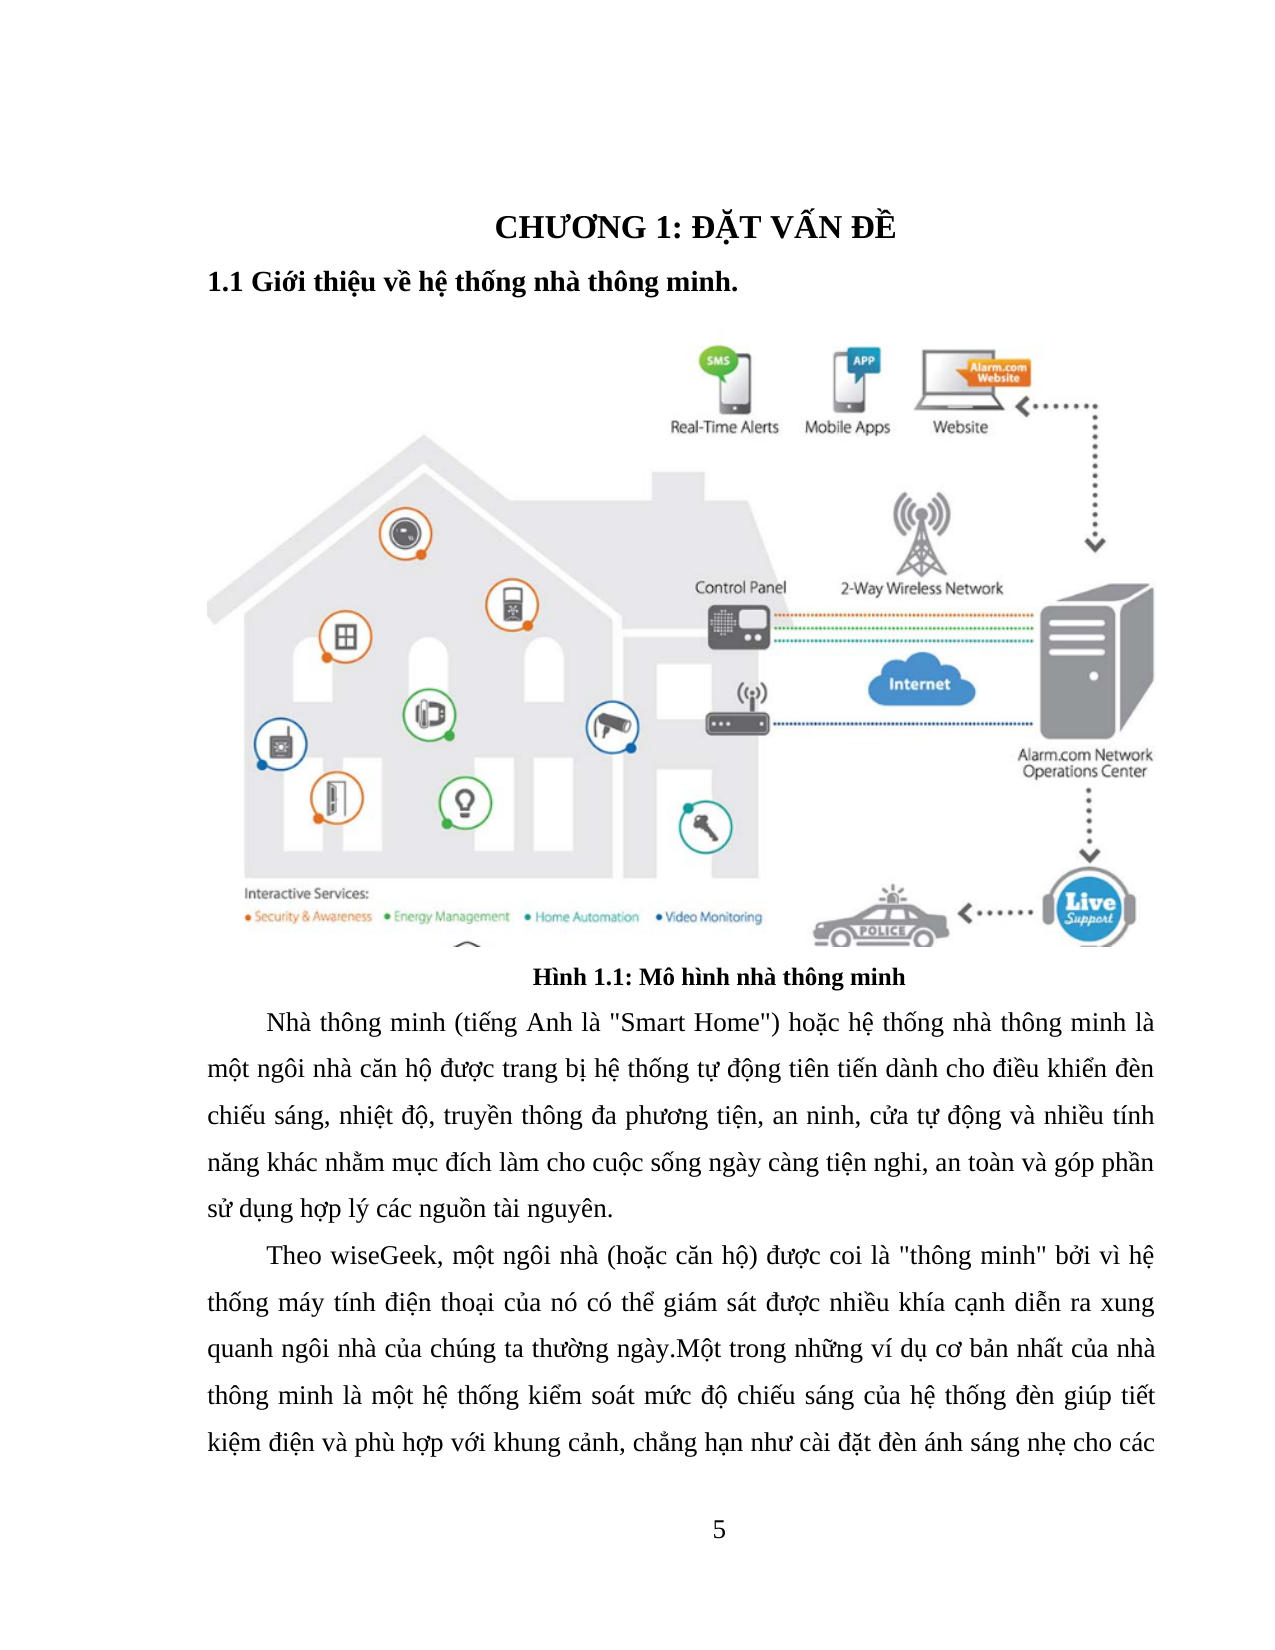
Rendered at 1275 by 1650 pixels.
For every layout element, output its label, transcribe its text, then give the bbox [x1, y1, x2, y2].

subtitle Giới thiệu về hệ thống nhà thông minh. [207, 264, 1156, 298]
subtitle Hình 1.1: Mô hình nhà thông minh [207, 962, 1156, 991]
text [207, 1239, 1156, 1457]
text Nhà thông minh (tiếng Anh là "Smart Home") hoặc hệ thống nhà thông minh là một ngôi nhà căn hộ được trang bị hệ thống tự động tiên tiến dành cho điều khiển đèn chiếu sáng, nhiệt độ, truyền thông đa phương tiện, an ninh, cửa tự động và nhiều tính năng khác nhằm mục đích làm cho cuộc sống ngày càng tiện nghi, an toàn và góp phần sử dụng hợp lý các nguồn tài nguyên. [207, 1006, 1156, 1223]
subtitle CHƯƠNG 1: ĐẶT VẤN ĐỀ [207, 207, 1156, 245]
picture [207, 314, 1157, 947]
